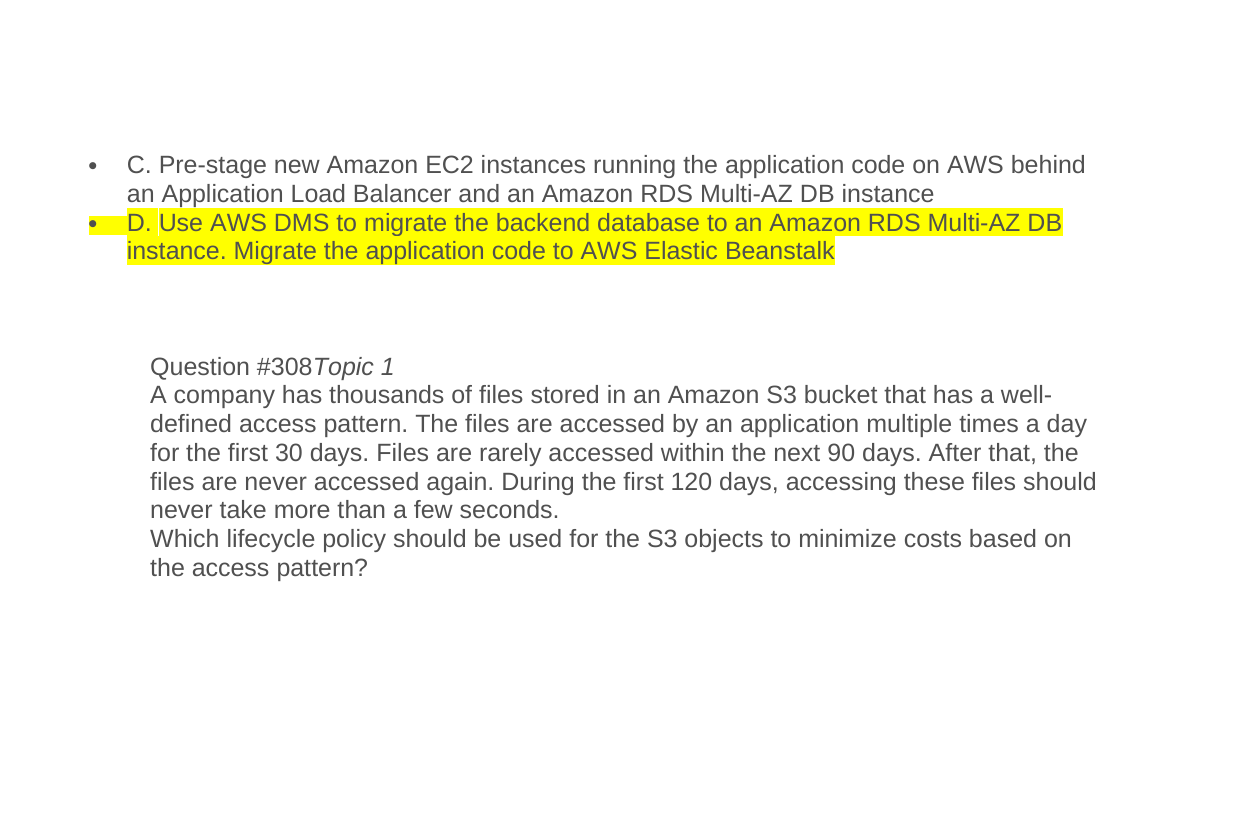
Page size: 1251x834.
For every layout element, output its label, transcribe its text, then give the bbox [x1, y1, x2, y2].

text Question #308Topic 1 [150, 352, 1100, 380]
text A company has thousands of files stored in an Amazon S3 bucket that has a well-defined access pattern. The files are accessed by an application multiple times a day for the first 30 days. Files are rarely accessed within the next 90 days. After that, the files are never accessed again. During the first 120 days, accessing these files should never take more than a few seconds. Which lifecycle policy should be used for the S3 objects to minimize costs based on the access pattern? [150, 380, 1100, 582]
list C. Pre-stage new Amazon EC2 instances running the application code on AWS behind an Application Load Balancer and an Amazon RDS Multi-AZ DB instance [89, 150, 1100, 207]
list D. Use AWS DMS to migrate the backend database to an Amazon RDS Multi-AZ DB instance. Migrate the application code to AWS Elastic Beanstalk [89, 207, 1100, 265]
